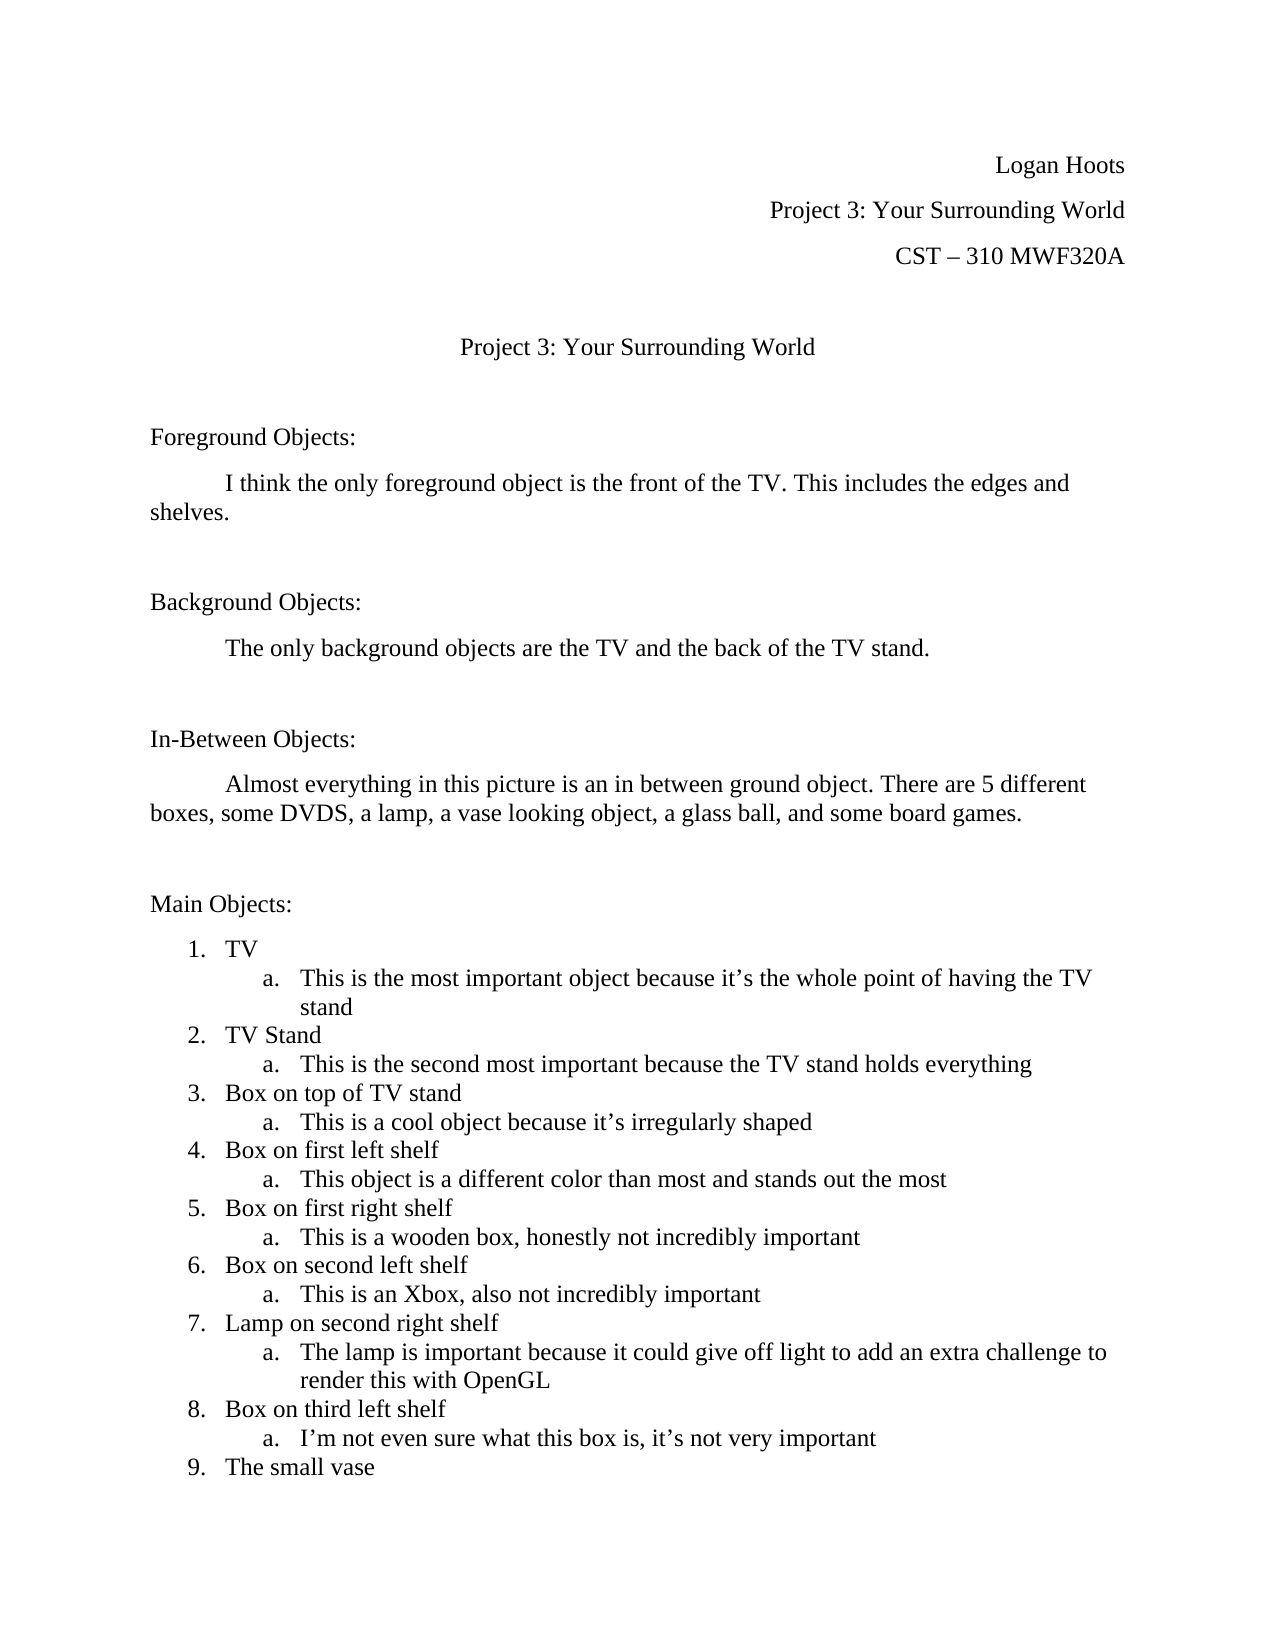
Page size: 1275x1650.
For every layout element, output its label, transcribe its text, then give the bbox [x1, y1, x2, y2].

text Almost everything in this picture is an in between ground object. There are 5 different boxes, some DVDS, a lamp, a vase looking object, a glass ball, and some board games. [150, 769, 1125, 827]
text Main Objects: [150, 889, 1125, 917]
text Project 3: Your Surrounding World [150, 195, 1125, 224]
list TV [187, 934, 1125, 963]
list Lamp on second right shelf [187, 1308, 1125, 1337]
list Box on first left shelf [187, 1135, 1125, 1164]
list The lamp is important because it could give off light to add an extra challenge to render this with OpenGL [262, 1337, 1125, 1394]
list This is the most important object because it’s the whole point of having the TV stand [262, 963, 1125, 1020]
list Box on top of TV stand [187, 1078, 1125, 1107]
text The only background objects are the TV and the back of the TV stand. [150, 633, 1125, 662]
text I think the only foreground object is the front of the TV. This includes the edges and shelves. [150, 468, 1125, 525]
text Project 3: Your Surrounding World [150, 332, 1125, 360]
list This is the second most important because the TV stand holds everything [262, 1049, 1125, 1078]
list This is a wooden box, honestly not incredibly important [262, 1222, 1125, 1250]
list This is an Xbox, also not incredibly important [262, 1279, 1125, 1308]
list Box on second left shelf [187, 1250, 1125, 1279]
list I’m not even sure what this box is, it’s not very important [262, 1423, 1125, 1452]
text Foreground Objects: [150, 422, 1125, 451]
list This is a cool object because it’s irregularly shaped [262, 1107, 1125, 1135]
list The small vase [187, 1452, 1125, 1480]
list TV Stand [187, 1020, 1125, 1049]
text Background Objects: [150, 587, 1125, 616]
text In-Between Objects: [150, 724, 1125, 752]
list Box on first right shelf [187, 1193, 1125, 1222]
text CST – 310 MWF320A [150, 241, 1125, 269]
list Box on third left shelf [187, 1394, 1125, 1423]
list This object is a different color than most and stands out the most [262, 1164, 1125, 1193]
text Logan Hoots [150, 150, 1125, 179]
